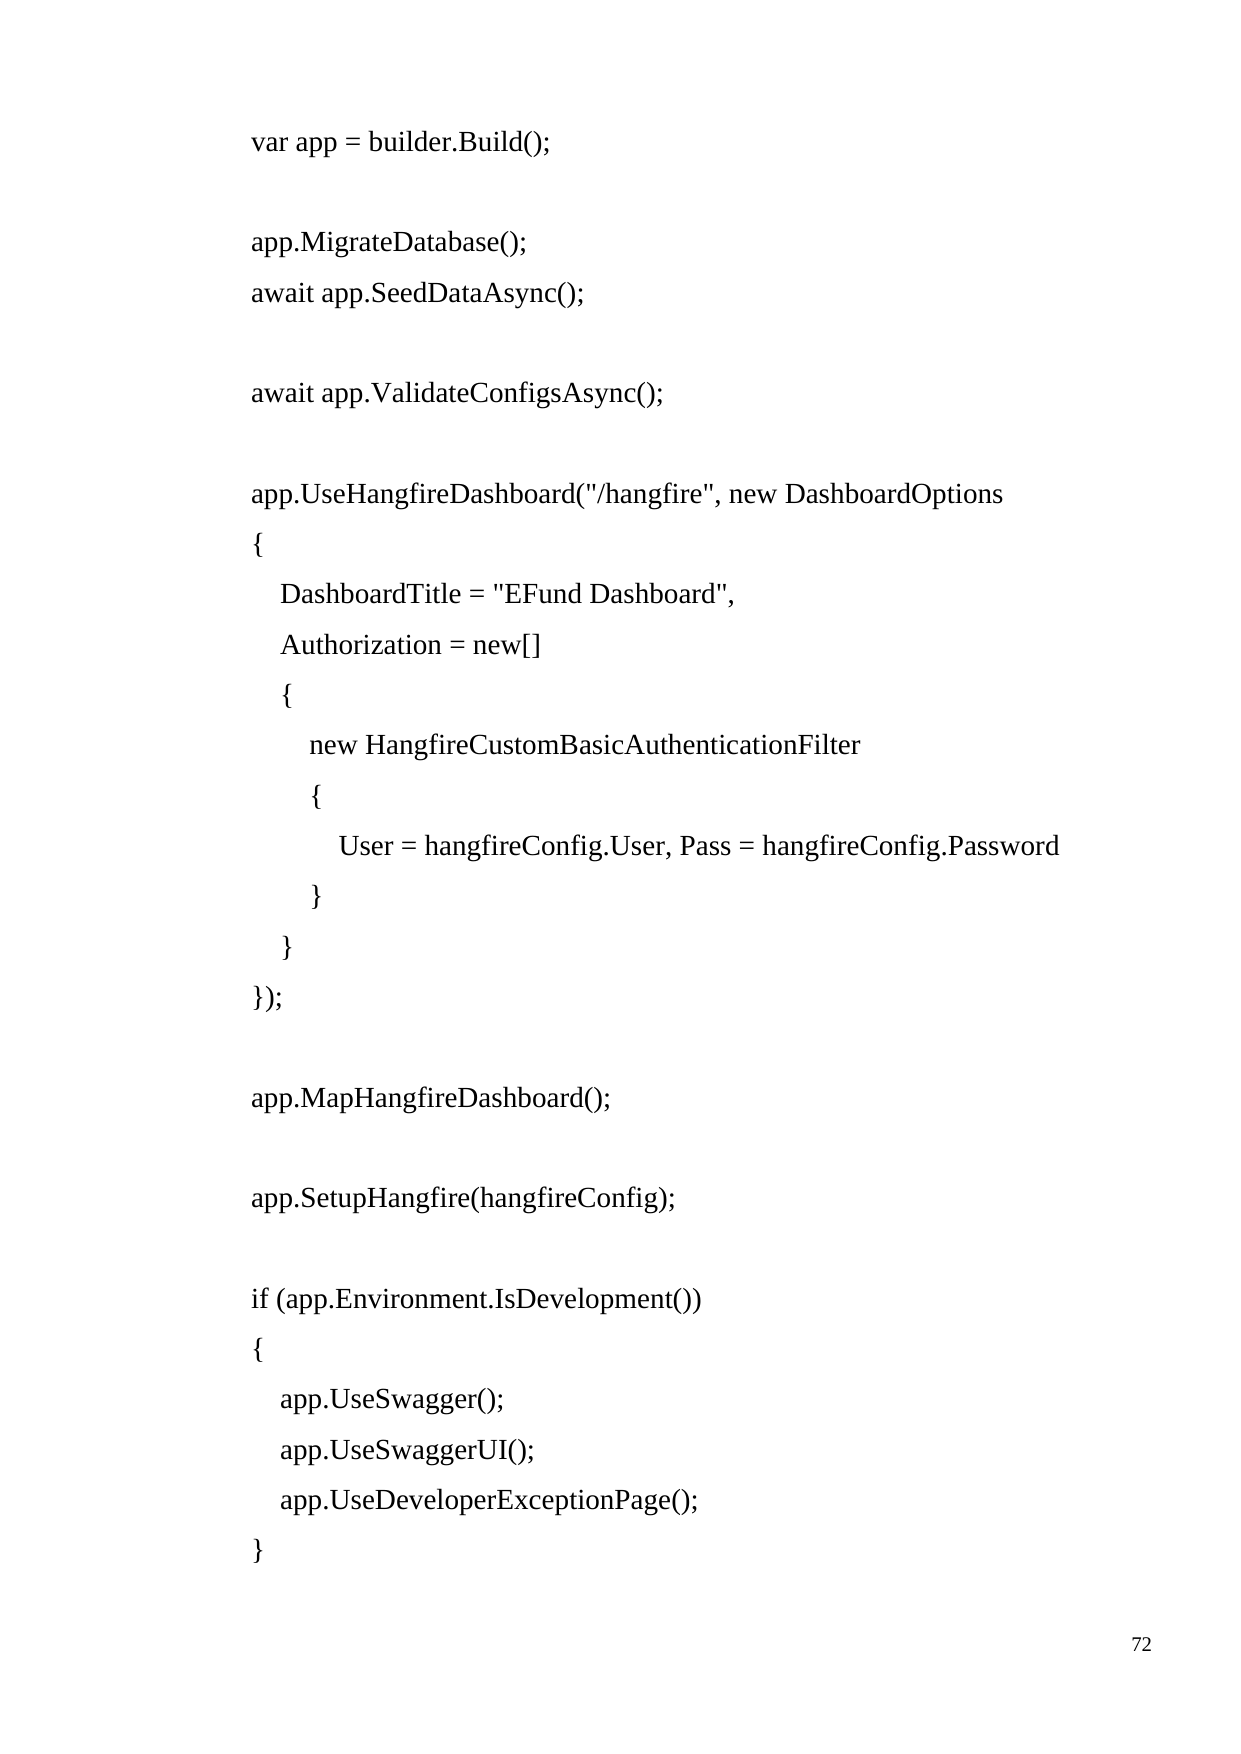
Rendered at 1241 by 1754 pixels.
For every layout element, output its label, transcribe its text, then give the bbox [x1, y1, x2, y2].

text }); [177, 979, 1152, 1013]
text app.UseHangfireDashboard("/hangfire", new DashboardOptions [177, 476, 1152, 509]
text { [177, 526, 1152, 560]
text Authorization = new[] [177, 627, 1152, 660]
text if (app.Environment.IsDevelopment()) [177, 1281, 1152, 1314]
text app.UseSwagger(); [177, 1382, 1152, 1415]
text { [177, 778, 1152, 811]
text app.MapHangfireDashboard(); [177, 1080, 1152, 1113]
text { [177, 677, 1152, 711]
text User = hangfireConfig.User, Pass = hangfireConfig.Password [177, 828, 1152, 862]
text { [177, 1331, 1152, 1365]
text app.UseDeveloperExceptionPage(); [177, 1482, 1152, 1516]
text await app.ValidateConfigsAsync(); [177, 375, 1152, 409]
text DashboardTitle = "EFund Dashboard", [177, 577, 1152, 610]
text } [177, 878, 1152, 912]
text app.UseSwaggerUI(); [177, 1432, 1152, 1465]
text await app.SeedDataAsync(); [177, 275, 1152, 308]
text var app = builder.Build(); [177, 124, 1152, 157]
text new HangfireCustomBasicAuthenticationFilter [177, 727, 1152, 761]
text app.MigrateDatabase(); [177, 224, 1152, 258]
text } [177, 929, 1152, 962]
text app.SetupHangfire(hangfireConfig); [177, 1180, 1152, 1214]
text } [177, 1532, 1152, 1566]
